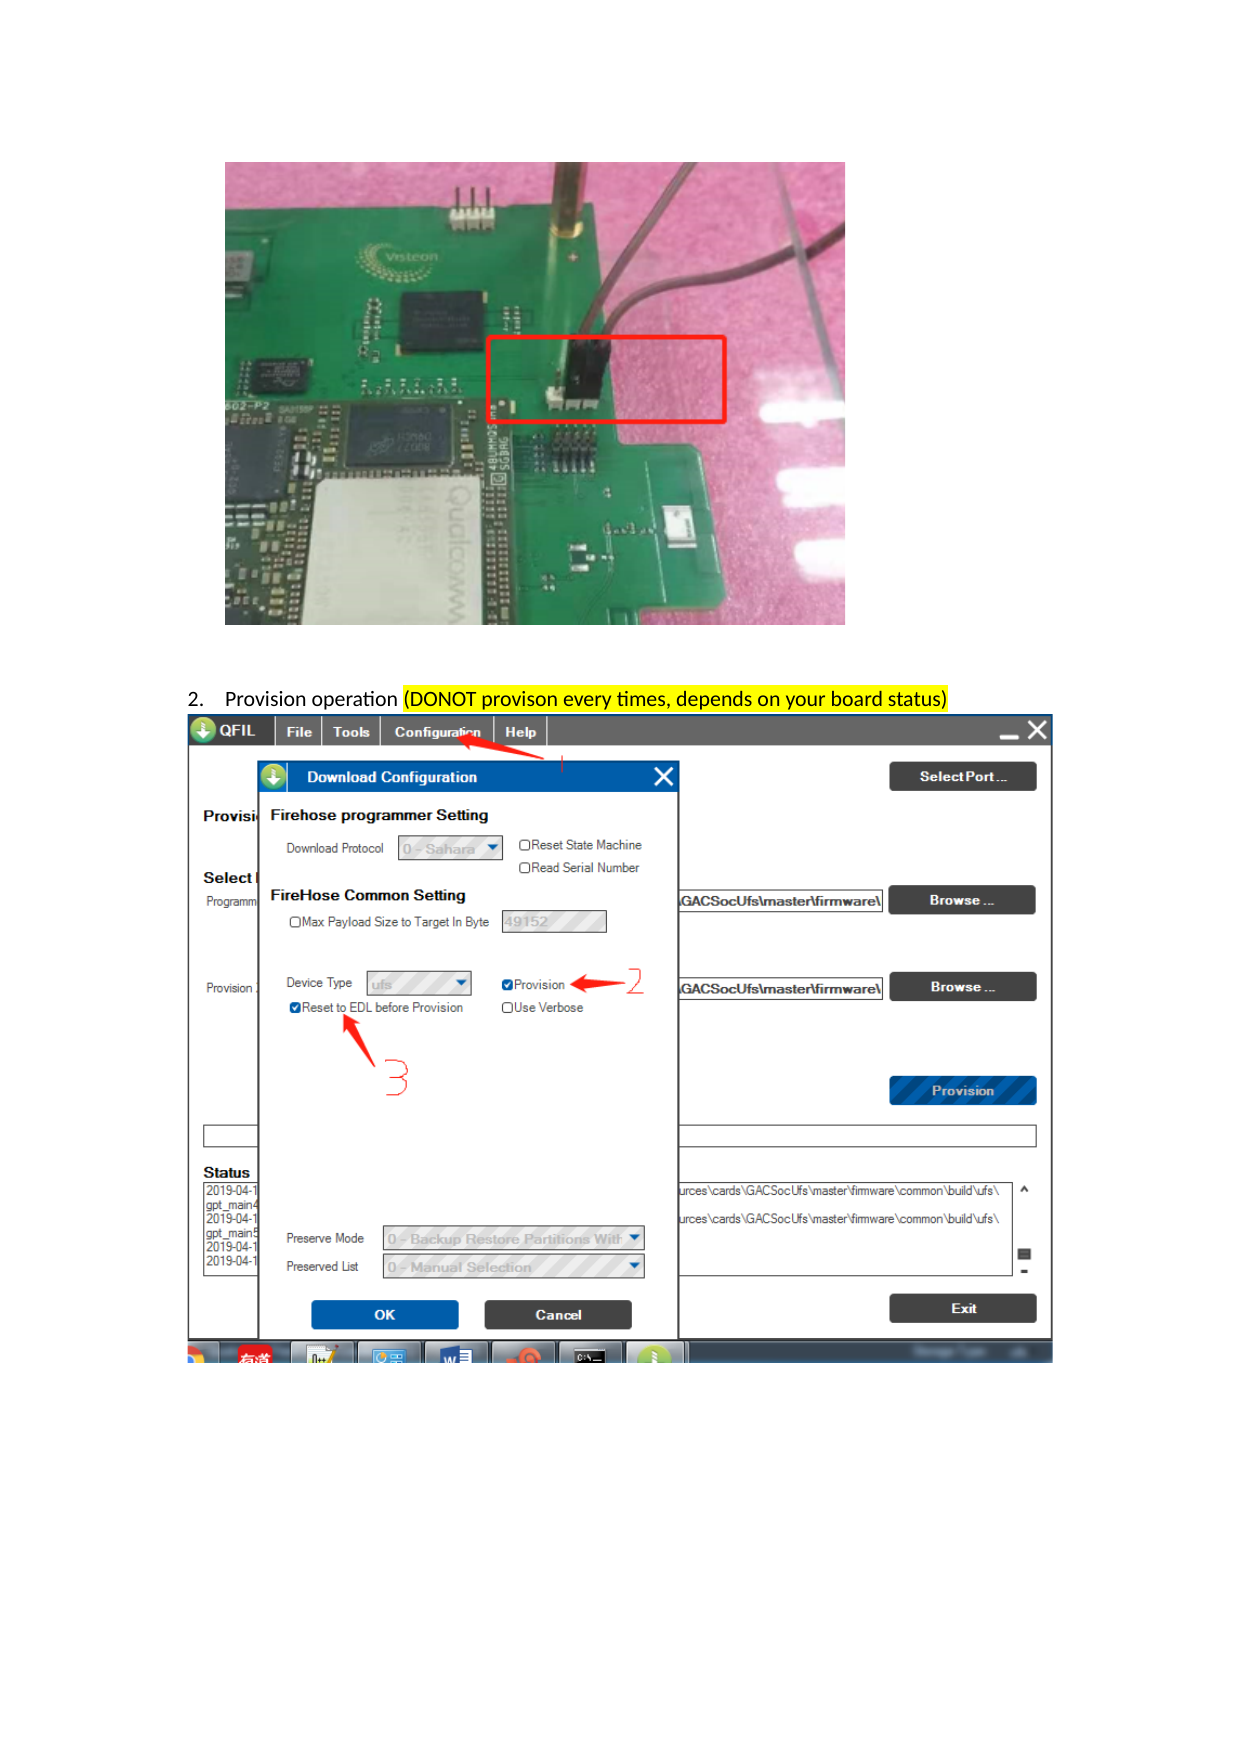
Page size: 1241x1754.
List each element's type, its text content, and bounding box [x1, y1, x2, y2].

picture [187, 714, 1053, 1363]
list Provision operation (DONOT provison every times, depends on your board status) [187, 682, 1053, 714]
picture [225, 162, 846, 625]
